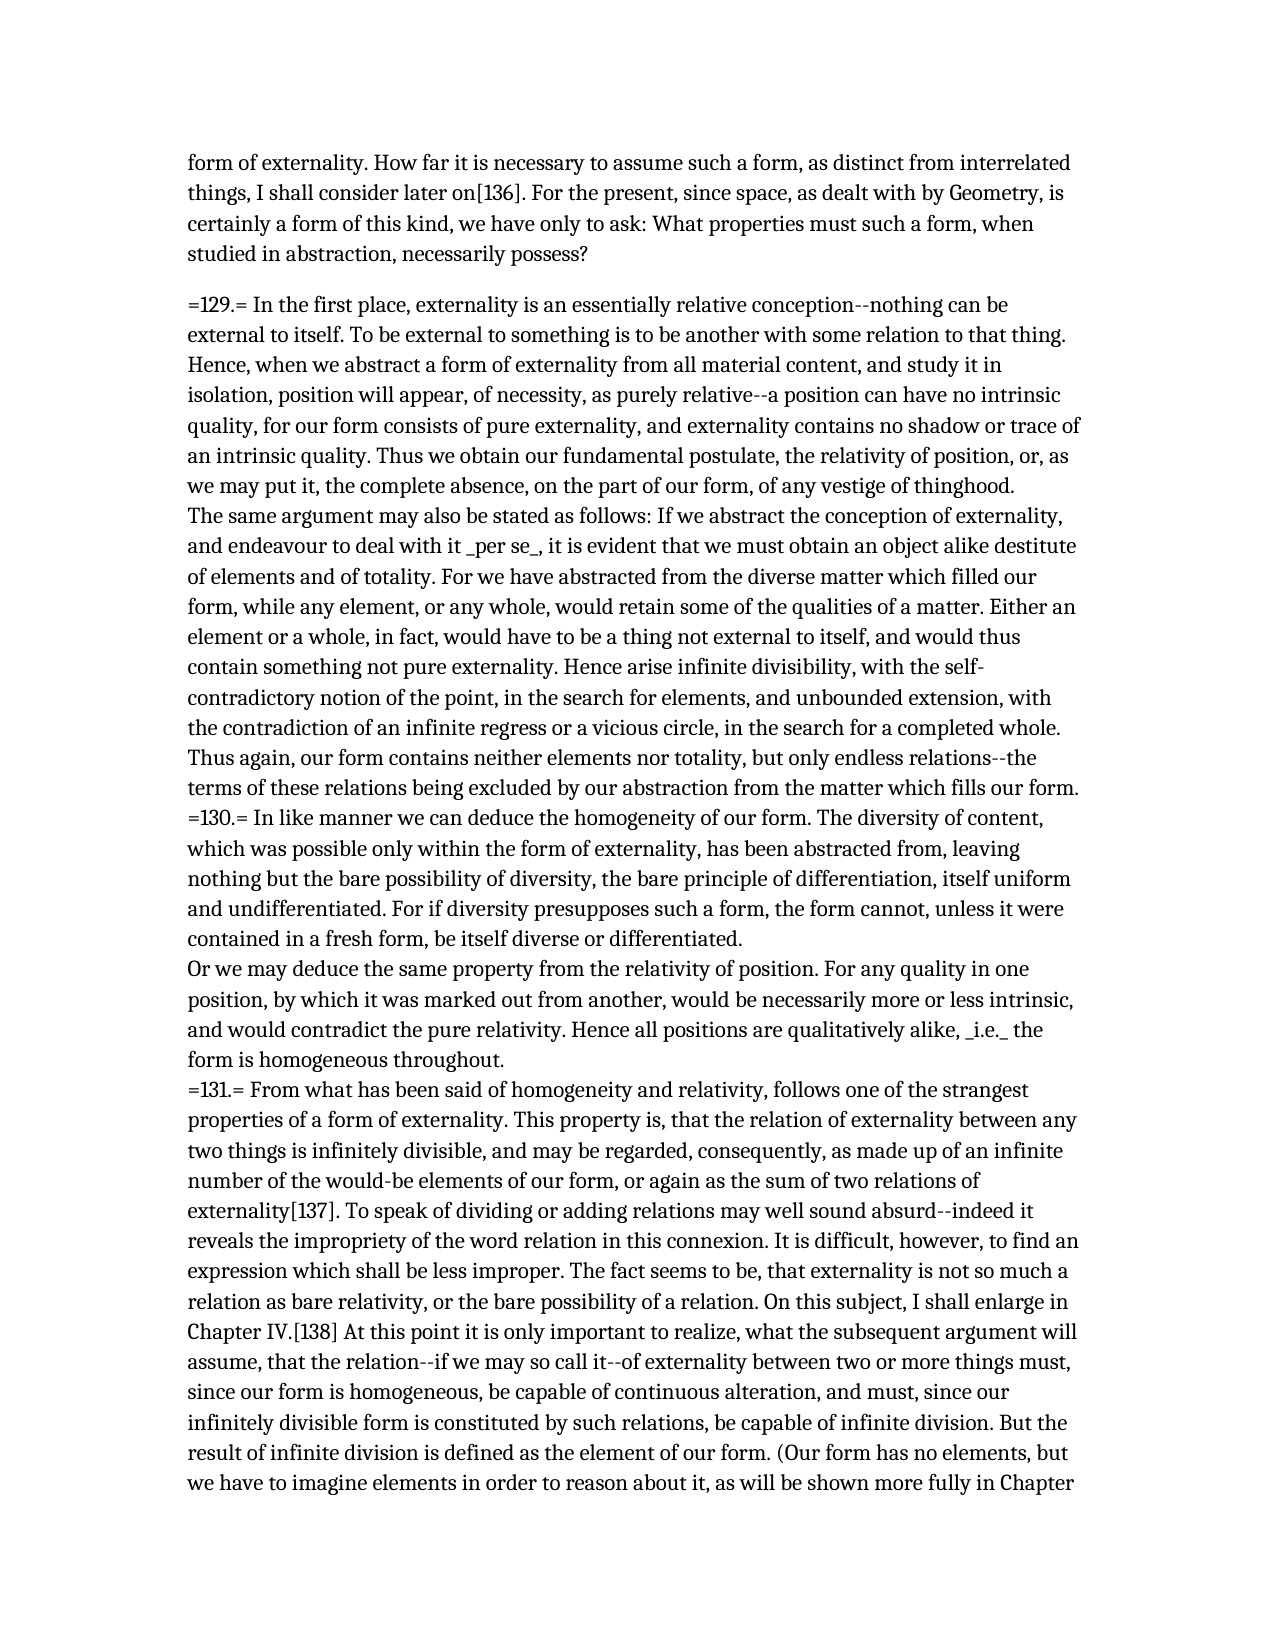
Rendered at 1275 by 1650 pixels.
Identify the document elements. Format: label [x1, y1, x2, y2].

text [187, 292, 1087, 1496]
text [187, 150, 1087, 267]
